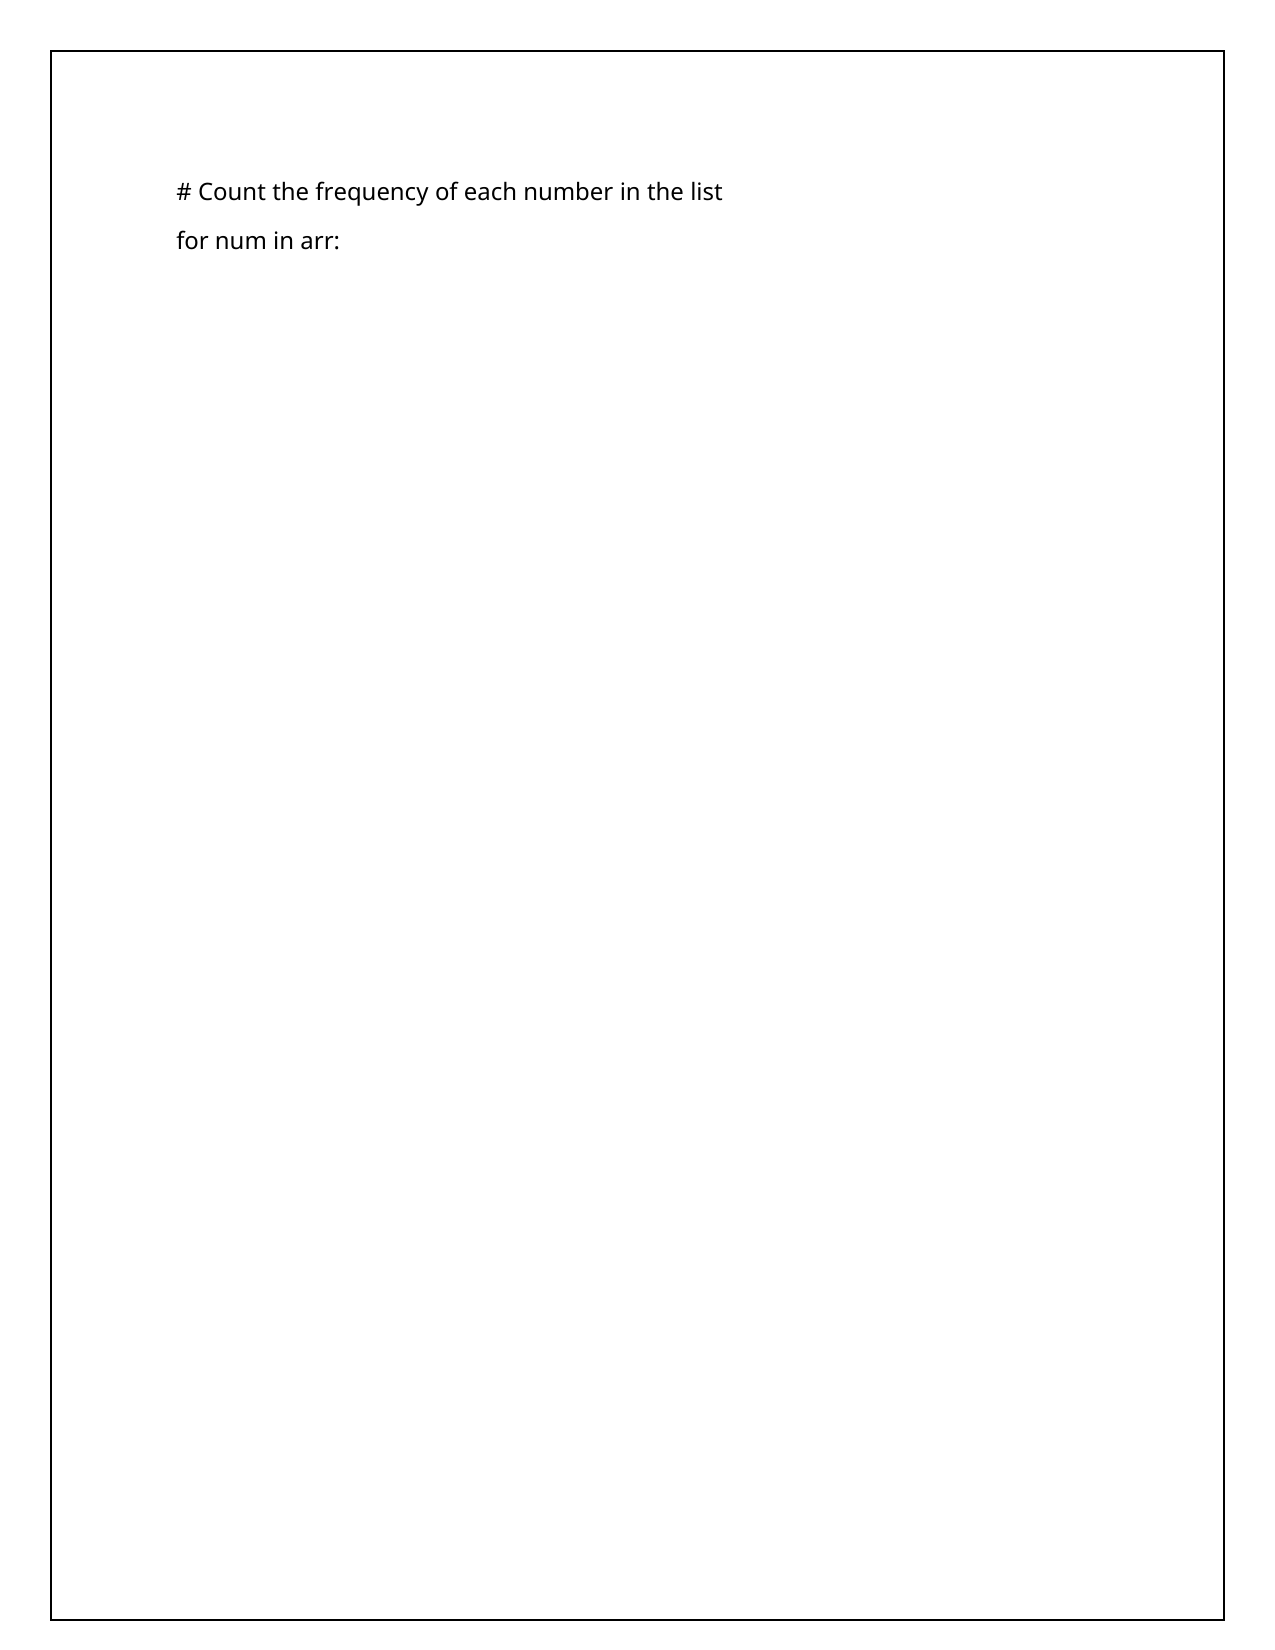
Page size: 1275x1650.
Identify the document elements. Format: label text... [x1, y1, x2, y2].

text # Count the frequency of each number in the list for num in arr: [176, 174, 737, 256]
